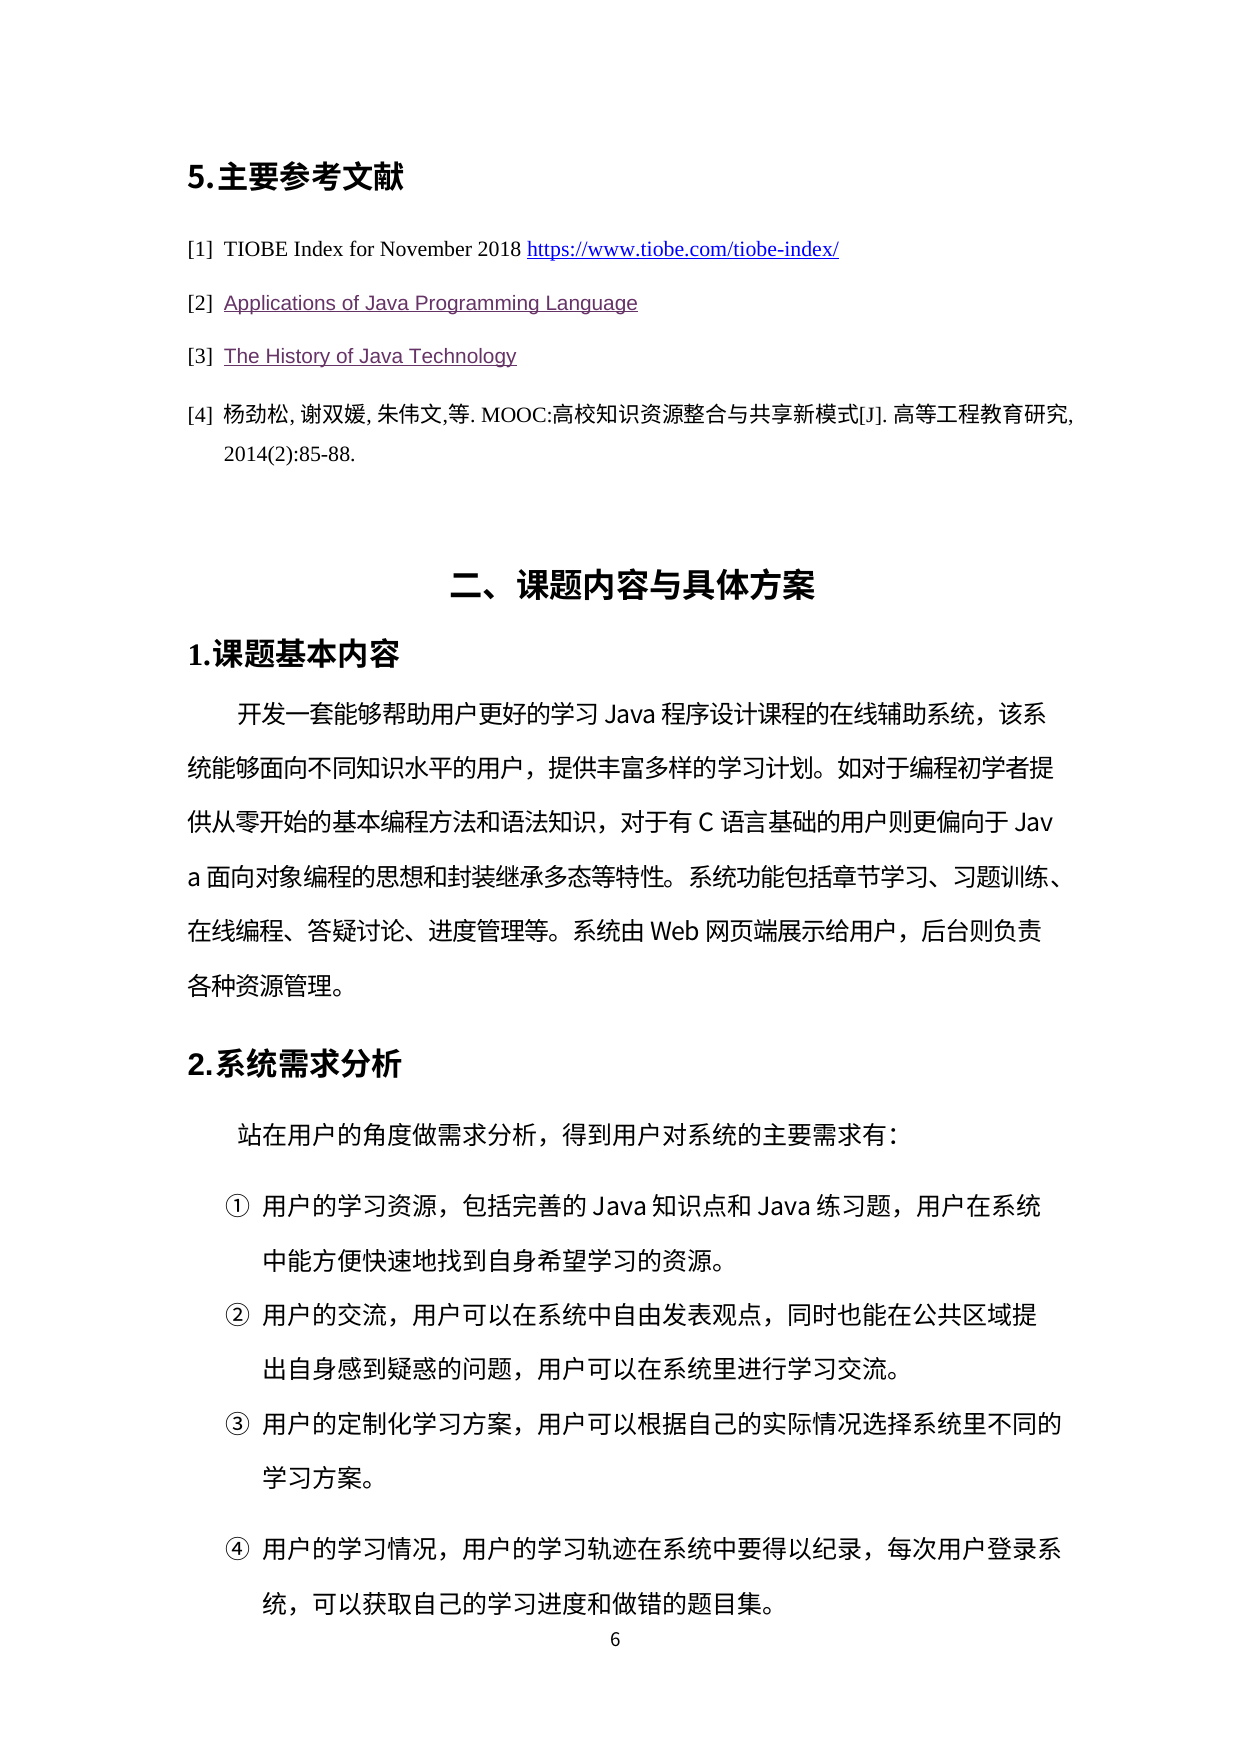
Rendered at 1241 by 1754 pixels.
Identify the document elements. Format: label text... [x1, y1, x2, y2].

list Applications of Java Programming Language [187, 289, 1078, 315]
list 用户的学习情况，用户的学习轨迹在系统中要得以纪录，每次用户登录系统，可以获取自己的学习进度和做错的题目集。 [225, 1530, 1066, 1621]
subtitle 系统需求分析 [187, 1039, 1078, 1085]
list 用户的定制化学习方案，用户可以根据自己的实际情况选择系统里不同的学习方案。 [225, 1404, 1078, 1495]
text 站在用户的角度做需求分析，得到用户对系统的主要需求有： [187, 1116, 1078, 1152]
list The History of Java Technology [187, 343, 1078, 368]
list TIOBE Index for November 2018 https://www.tiobe.com/tiobe-index/ [187, 236, 1078, 261]
list 课题基本内容 [187, 629, 1078, 675]
list 杨劲松, 谢双媛, 朱伟文,等. MOOC:高校知识资源整合与共享新模式[J]. 高等工程教育研究, 2014(2):85-88. [187, 397, 1078, 467]
subtitle 二、课题内容与具体方案 [187, 559, 1078, 607]
subtitle 主要参考文献 [187, 152, 1078, 197]
list 用户的交流，用户可以在系统中自由发表观点，同时也能在公共区域提出自身感到疑惑的问题，用户可以在系统里进行学习交流。 [225, 1296, 1053, 1386]
text 开发一套能够帮助用户更好的学习Java程序设计课程的在线辅助系统，该系统能够面向不同知识水平的用户，提供丰富多样的学习计划。如对于编程初学者提供从零开始的基本编程方法和语法知识，对于有C语言基础的用户则更偏向于Java面向对象编程的思想和封装继承多态等特性。系统功能包括章节学习、习题训练、在线编程、答疑讨论、进度管理等。系统由Web网页端展示给用户，后台则负责各种资源管理。 [187, 694, 1066, 1002]
list 用户的学习资源，包括完善的Java知识点和Java练习题，用户在系统中能方便快速地找到自身希望学习的资源。 [225, 1187, 1053, 1277]
